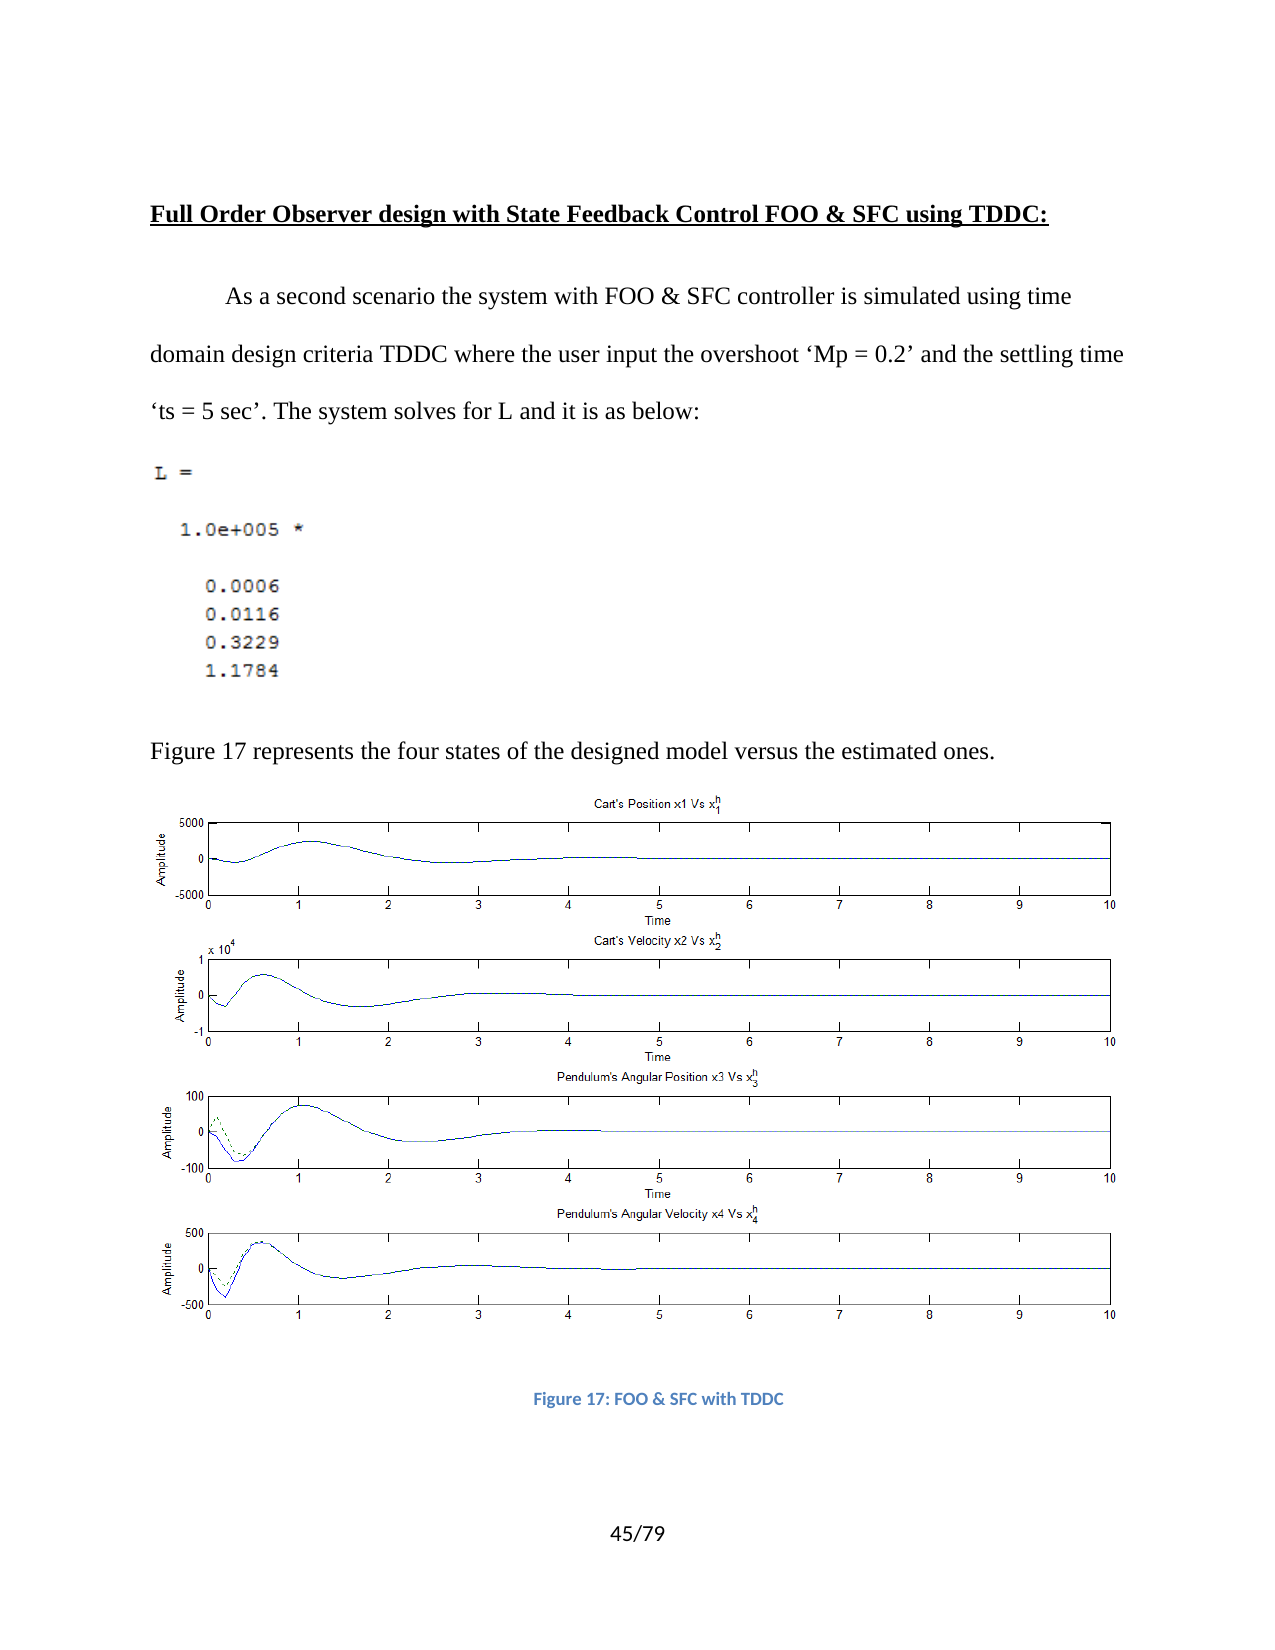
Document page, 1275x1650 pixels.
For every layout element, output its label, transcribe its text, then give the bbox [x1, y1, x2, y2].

text Figure 17 represents the four states of the designed model versus the estimated ones. [150, 736, 1125, 765]
text As a second scenario the system with FOO & SFC controller is simulated using time domain design criteria TDDC where the user input the overshoot ‘Mp = 0.2’ and the settling time ‘ts = 5 sec’. The system solves for L and it is as below: [150, 281, 1125, 687]
picture [150, 453, 316, 688]
picture [150, 786, 1124, 1325]
subtitle Full Order Observer design with State Feedback Control FOO & SFC using TDDC: [150, 199, 1125, 228]
